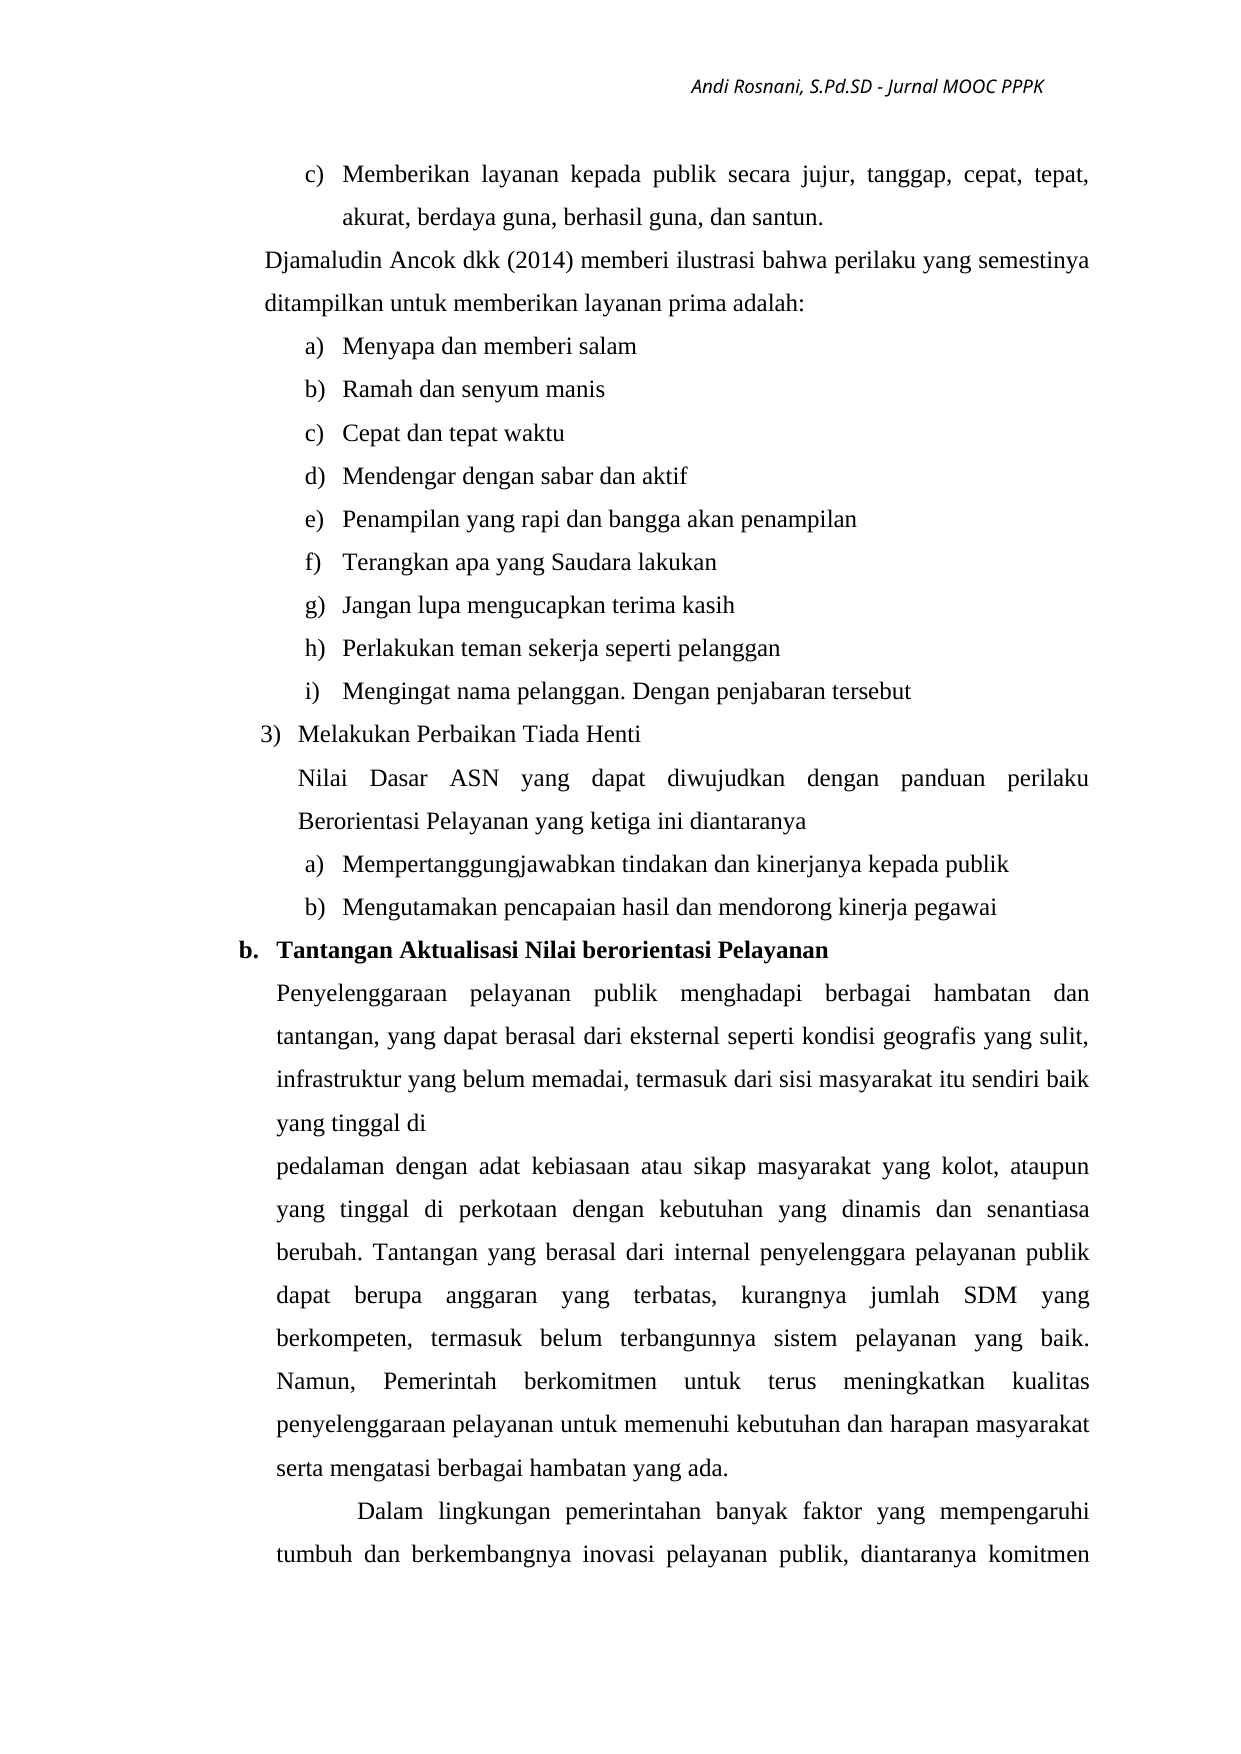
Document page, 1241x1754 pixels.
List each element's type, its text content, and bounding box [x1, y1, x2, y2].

list Tantangan Aktualisasi Nilai berorientasi Pelayanan [239, 935, 1090, 964]
list Mempertanggungjawabkan tindakan dan kinerjanya kepada publik [304, 849, 1090, 878]
list Cepat dan tepat waktu [304, 418, 1090, 446]
list pedalaman dengan adat kebiasaan atau sikap masyarakat yang kolot, ataupun yang tinggal di perkotaan dengan kebutuhan yang dinamis dan senantiasa berubah. Tantangan yang berasal dari internal penyelenggara pelayanan publik dapat berupa anggaran yang terbatas, kurangnya jumlah SDM yang berkompeten, termasuk belum terbangunnya sistem pelayanan yang baik. Namun, Pemerintah berkomitmen untuk terus meningkatkan kualitas penyelenggaraan pelayanan untuk memenuhi kebutuhan dan harapan masyarakat serta mengatasi berbagai hambatan yang ada. [276, 1151, 1090, 1481]
list Melakukan Perbaikan Tiada Henti [260, 719, 1090, 748]
list Penyelenggaraan pelayanan publik menghadapi berbagai hambatan dan tantangan, yang dapat berasal dari eksternal seperti kondisi geografis yang sulit, infrastruktur yang belum memadai, termasuk dari sisi masyarakat itu sendiri baik yang tinggal di [276, 978, 1090, 1136]
list Terangkan apa yang Saudara lakukan [304, 547, 1090, 576]
list Ramah dan senyum manis [304, 374, 1090, 403]
list Nilai Dasar ASN yang dapat diwujudkan dengan panduan perilaku Berorientasi Pelayanan yang ketiga ini diantaranya [298, 763, 1090, 834]
list Menyapa dan memberi salam [304, 331, 1090, 360]
list Penampilan yang rapi dan bangga akan penampilan [304, 504, 1090, 533]
list Jangan lupa mengucapkan terima kasih [304, 590, 1090, 619]
list Mengingat nama pelanggan. Dengan penjabaran tersebut [304, 676, 1090, 705]
list Djamaludin Ancok dkk (2014) memberi ilustrasi bahwa perilaku yang semestinya ditampilkan untuk memberikan layanan prima adalah: [264, 245, 1090, 317]
list Mengutamakan pencapaian hasil dan mendorong kinerja pegawai [304, 892, 1090, 921]
list Memberikan layanan kepada publik secara jujur, tanggap, cepat, tepat, akurat, berdaya guna, berhasil guna, dan santun. [304, 159, 1090, 231]
list Mendengar dengan sabar dan aktif [304, 461, 1090, 489]
list Perlakukan teman sekerja seperti pelanggan [304, 633, 1090, 662]
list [276, 1496, 1090, 1568]
